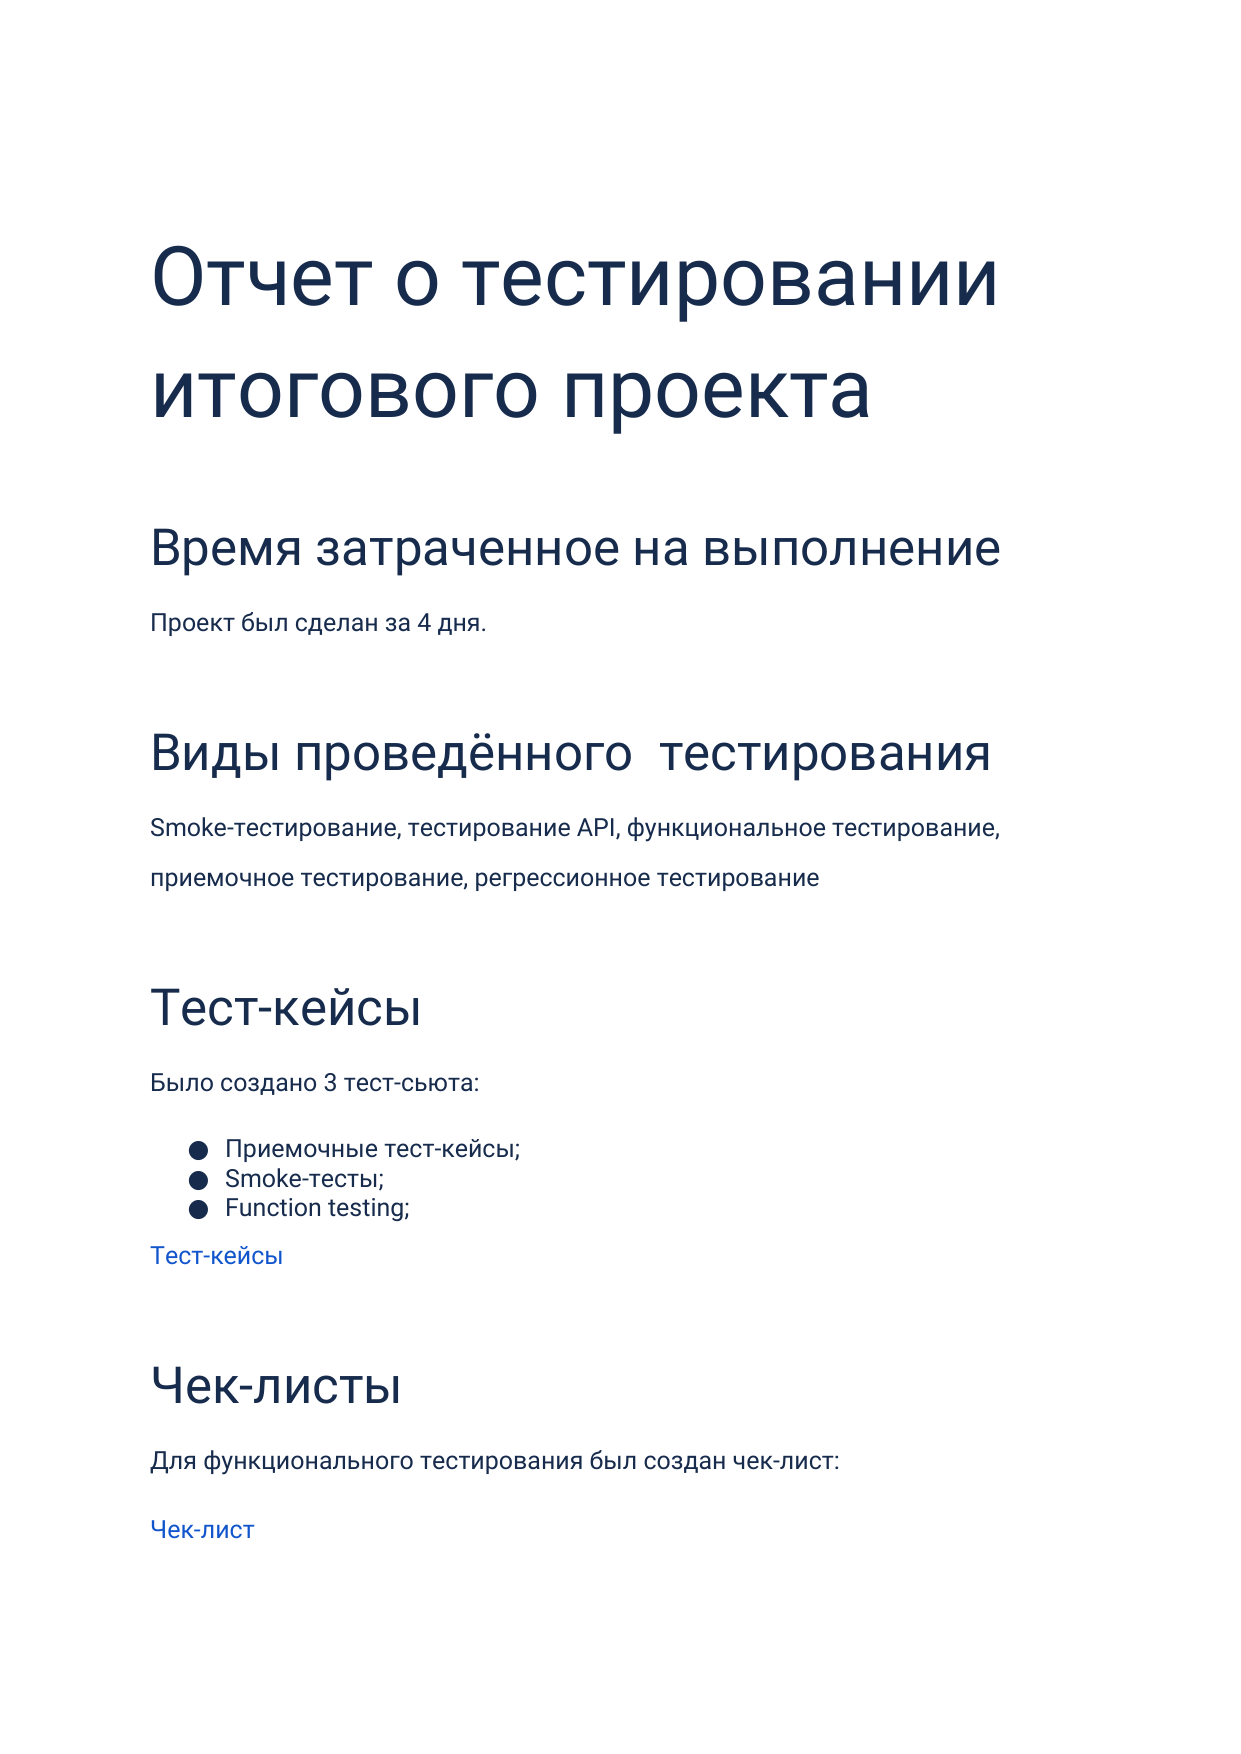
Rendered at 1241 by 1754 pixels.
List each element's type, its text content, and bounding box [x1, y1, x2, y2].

text Проект был сделан за 4 дня. [150, 608, 1090, 637]
text Было создано 3 тест-сьюта: [150, 1068, 1090, 1097]
text Smoke-тестирование, тестирование API, функциональное тестирование, приемочное тестирование, регрессионное тестирование [150, 813, 1090, 892]
text Для функционального тестирования был создан чек-лист: [150, 1446, 1090, 1475]
list Smoke-тесты; [187, 1164, 1090, 1193]
text Тест-кейсы [150, 1241, 1090, 1270]
list Function testing; [187, 1193, 1090, 1222]
subtitle Чек-листы [150, 1356, 1090, 1416]
subtitle Тест-кейсы [150, 977, 1090, 1037]
subtitle Виды проведённого тестирования [150, 722, 1090, 782]
subtitle Время затраченное на выполнение [150, 517, 1090, 577]
text Чек-лист [150, 1515, 1090, 1544]
list Приемочные тест-кейсы; [187, 1134, 1090, 1164]
subtitle Отчет о тестировании итогового проекта [150, 229, 1090, 437]
